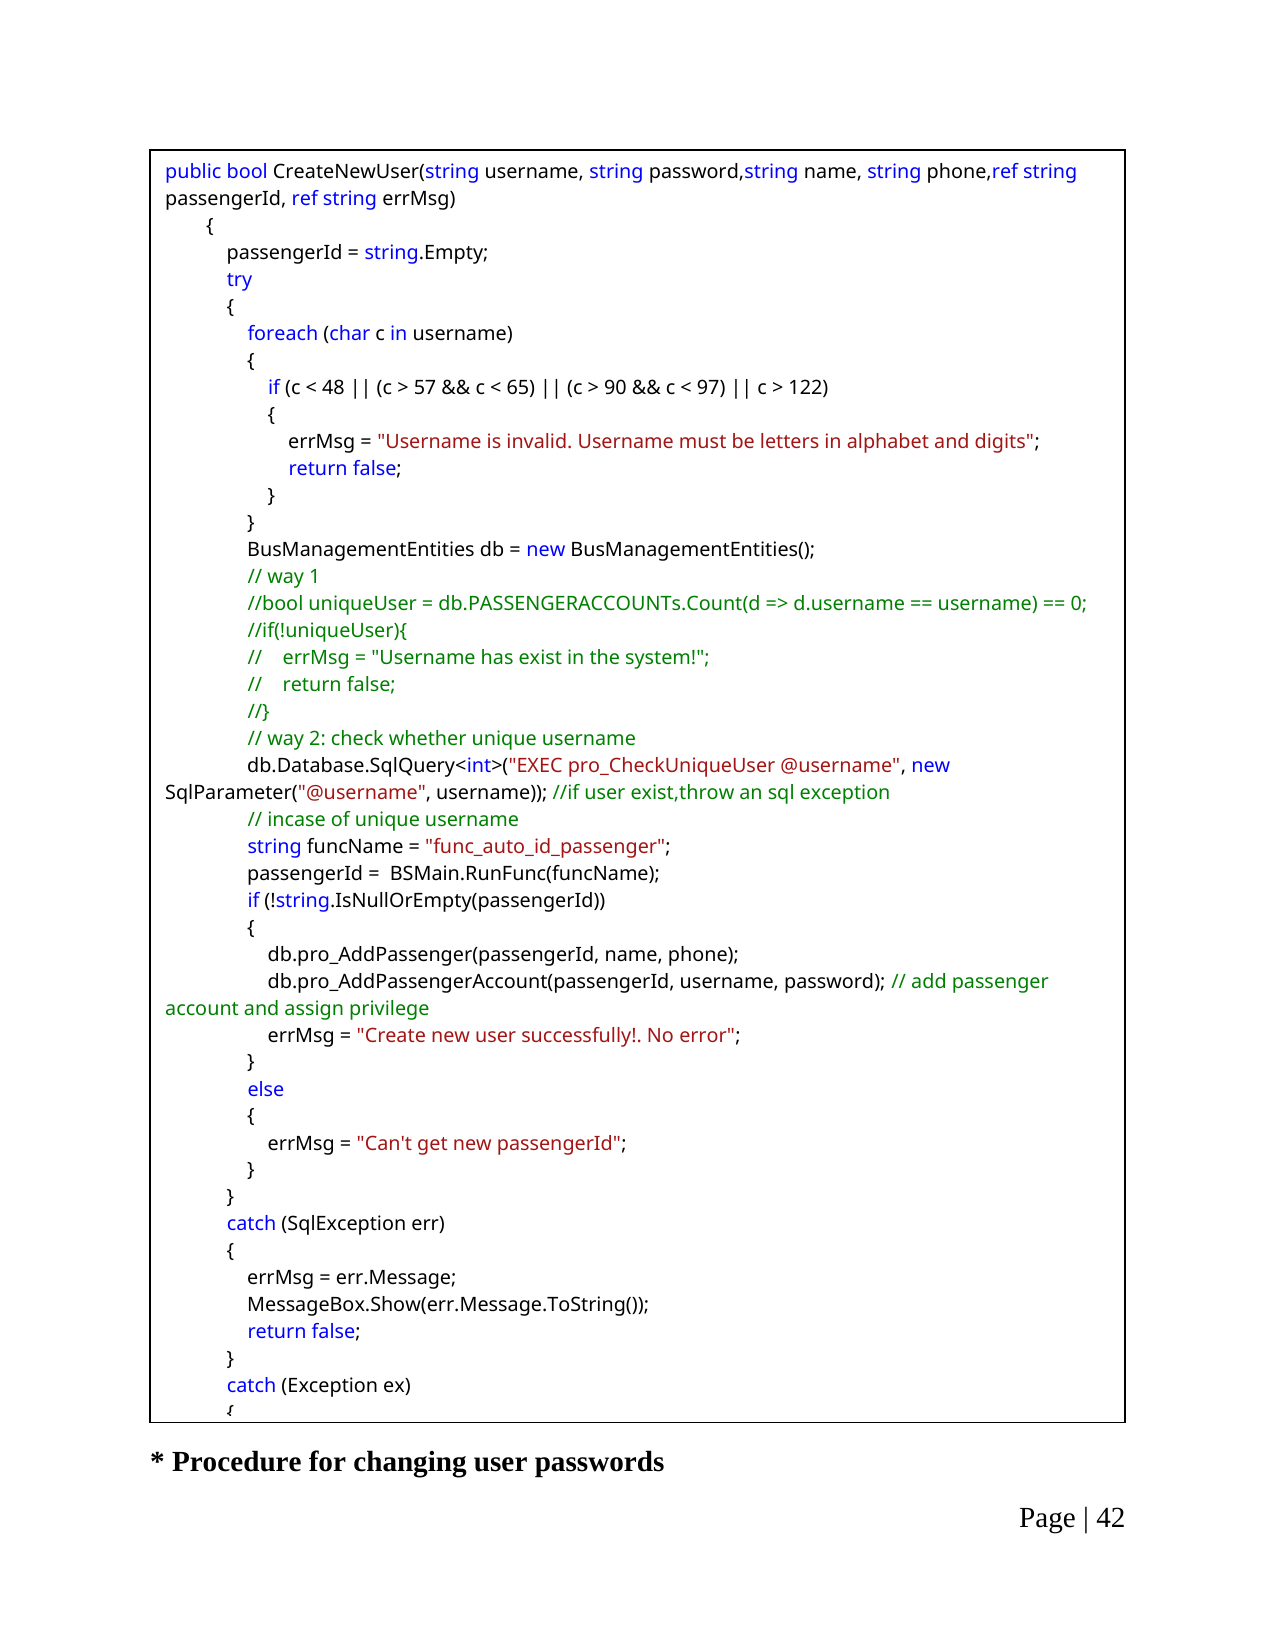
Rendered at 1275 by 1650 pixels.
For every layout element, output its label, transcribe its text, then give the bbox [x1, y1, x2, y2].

text * Procedure for changing user passwords [150, 1444, 1125, 1478]
